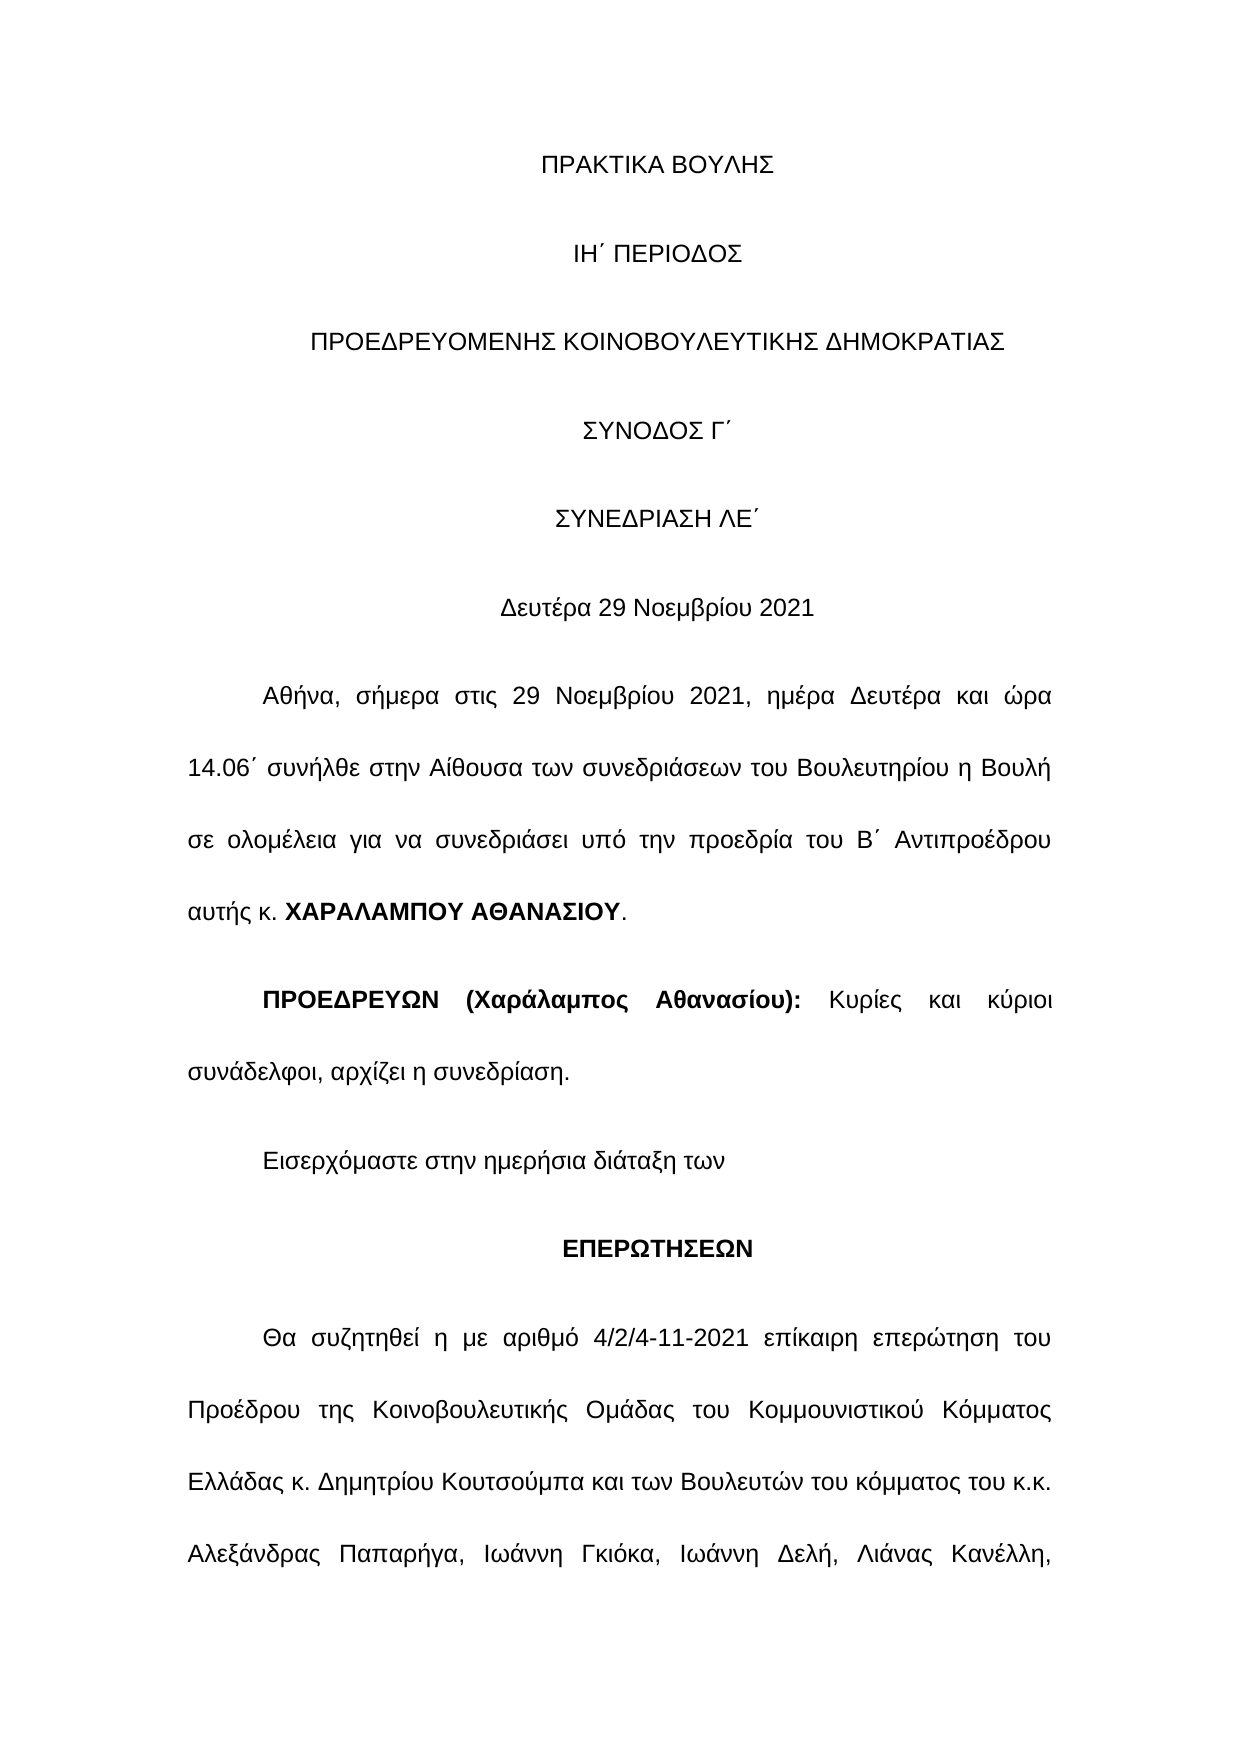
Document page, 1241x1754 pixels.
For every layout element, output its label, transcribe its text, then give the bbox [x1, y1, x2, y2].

text ΠΡΟΕΔΡΕΥΟΜΕΝΗΣ ΚΟΙΝΟΒΟΥΛΕΥΤΙΚΗΣ ΔΗΜΟΚΡΑΤΙΑΣ [187, 327, 1053, 356]
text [187, 1323, 1053, 1567]
text ΙΗ΄ ΠΕΡΙΟΔΟΣ [187, 238, 1053, 267]
text Αθήνα, σήμερα στις 29 Νοεμβρίου 2021, ημέρα Δευτέρα και ώρα 14.06΄ συνήλθε στην Αίθουσα των συνεδριάσεων του Βουλευτηρίου η Βουλή σε ολομέλεια για να συνεδριάσει υπό την προεδρία του Β΄ Αντιπροέδρου αυτής κ. ΧΑΡΑΛΑΜΠΟΥ ΑΘΑΝΑΣΙΟΥ. [187, 681, 1053, 926]
text ΕΠΕΡΩΤΗΣΕΩΝ [187, 1234, 1053, 1263]
text ΣΥΝΕΔΡΙΑΣΗ ΛΕ΄ [187, 504, 1053, 533]
text ΠΡΟΕΔΡΕΥΩΝ (Χαράλαμπος Αθανασίου): Κυρίες και κύριοι συνάδελφοι, αρχίζει η συνεδρίαση. [187, 985, 1053, 1086]
text ΠΡΑΚΤΙΚΑ ΒΟΥΛΗΣ [187, 150, 1053, 179]
text Δευτέρα 29 Νοεμβρίου 2021 [187, 593, 1053, 621]
text ΣΥΝΟΔΟΣ Γ΄ [187, 416, 1053, 444]
text Εισερχόμαστε στην ημερήσια διάταξη των [187, 1146, 1053, 1174]
